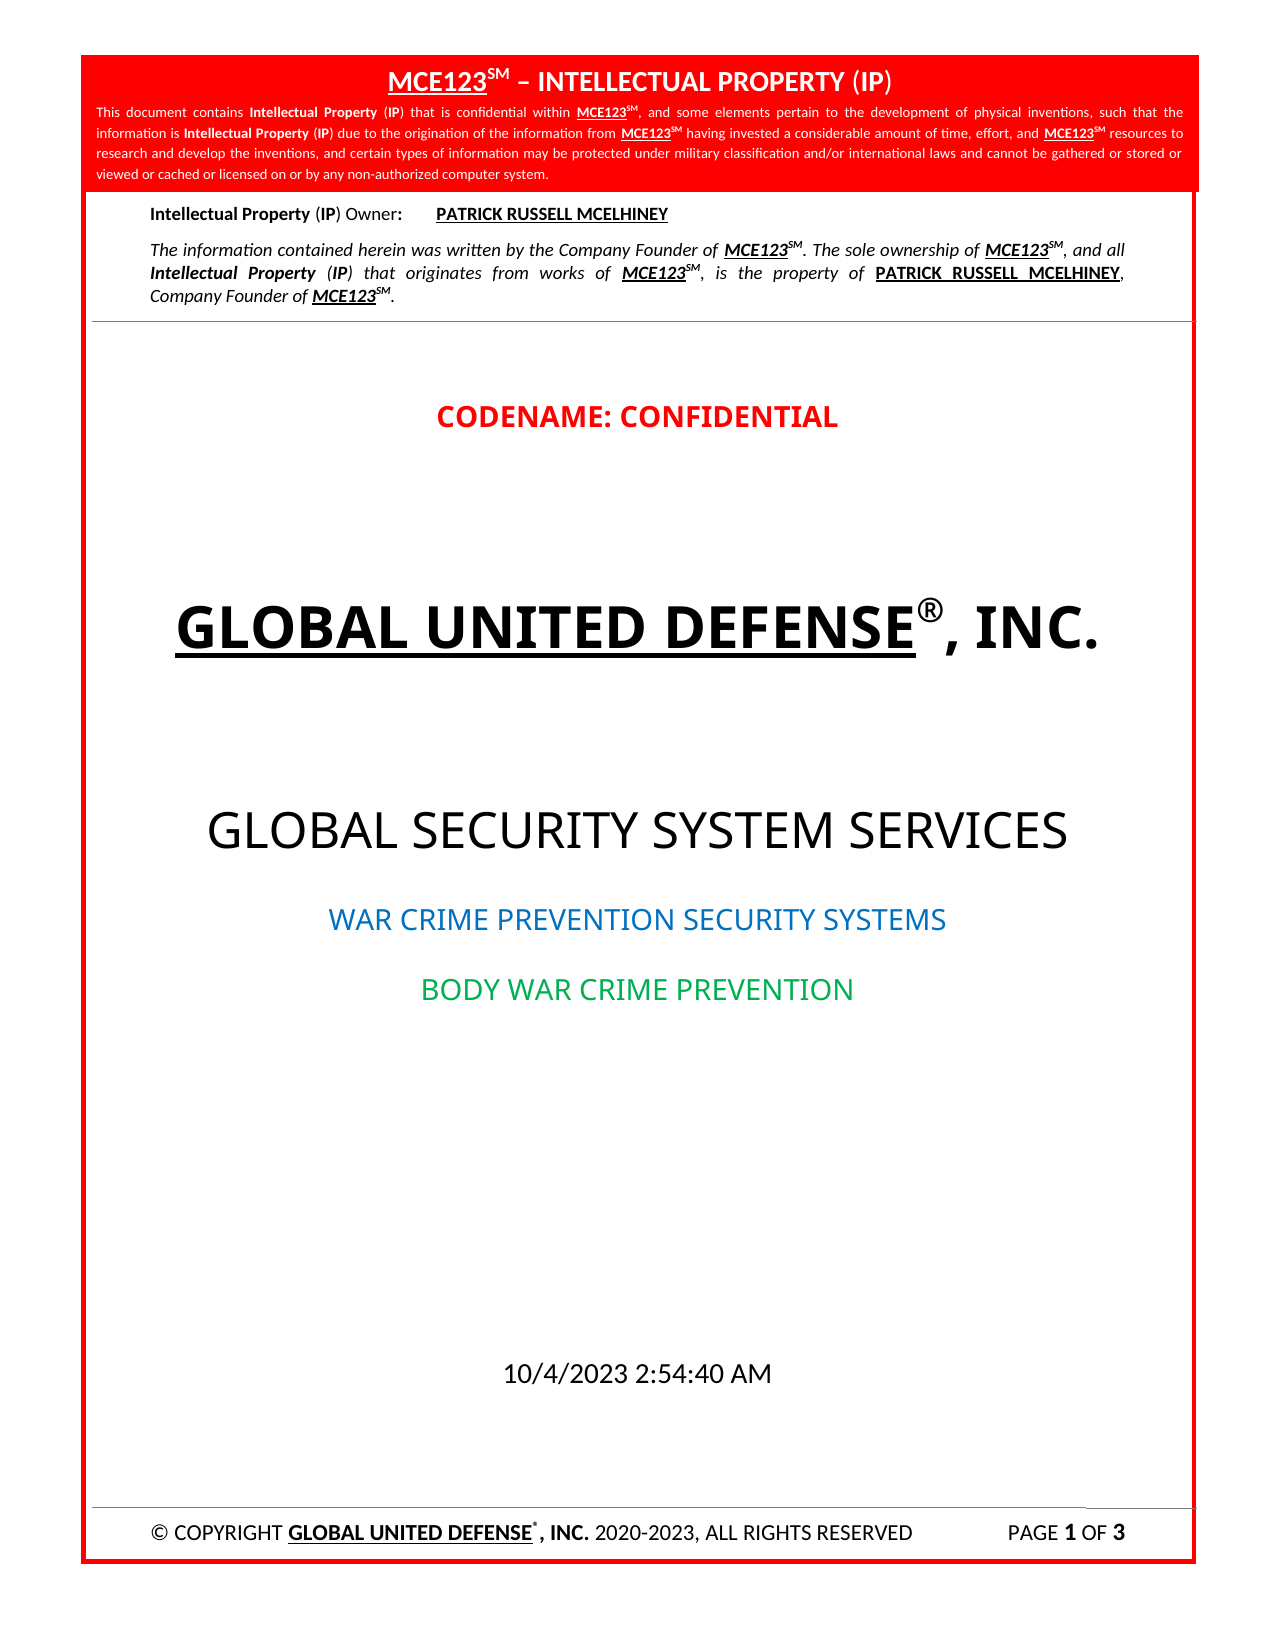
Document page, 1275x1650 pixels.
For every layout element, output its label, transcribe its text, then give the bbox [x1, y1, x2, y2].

subtitle BODY WAR CRIME PREVENTION [150, 969, 1125, 1009]
text GLOBAL SECURITY SYSTEM SERVICES [150, 796, 1125, 864]
text 10/4/2023 2:54:40 AM [150, 1356, 1125, 1391]
subtitle WAR CRIME PREVENTION SECURITY SYSTEMS [150, 899, 1125, 938]
text GLOBAL UNITED DEFENSE®, INC. [150, 586, 1125, 666]
text CODENAME: CONFIDENTIAL [150, 396, 1125, 436]
